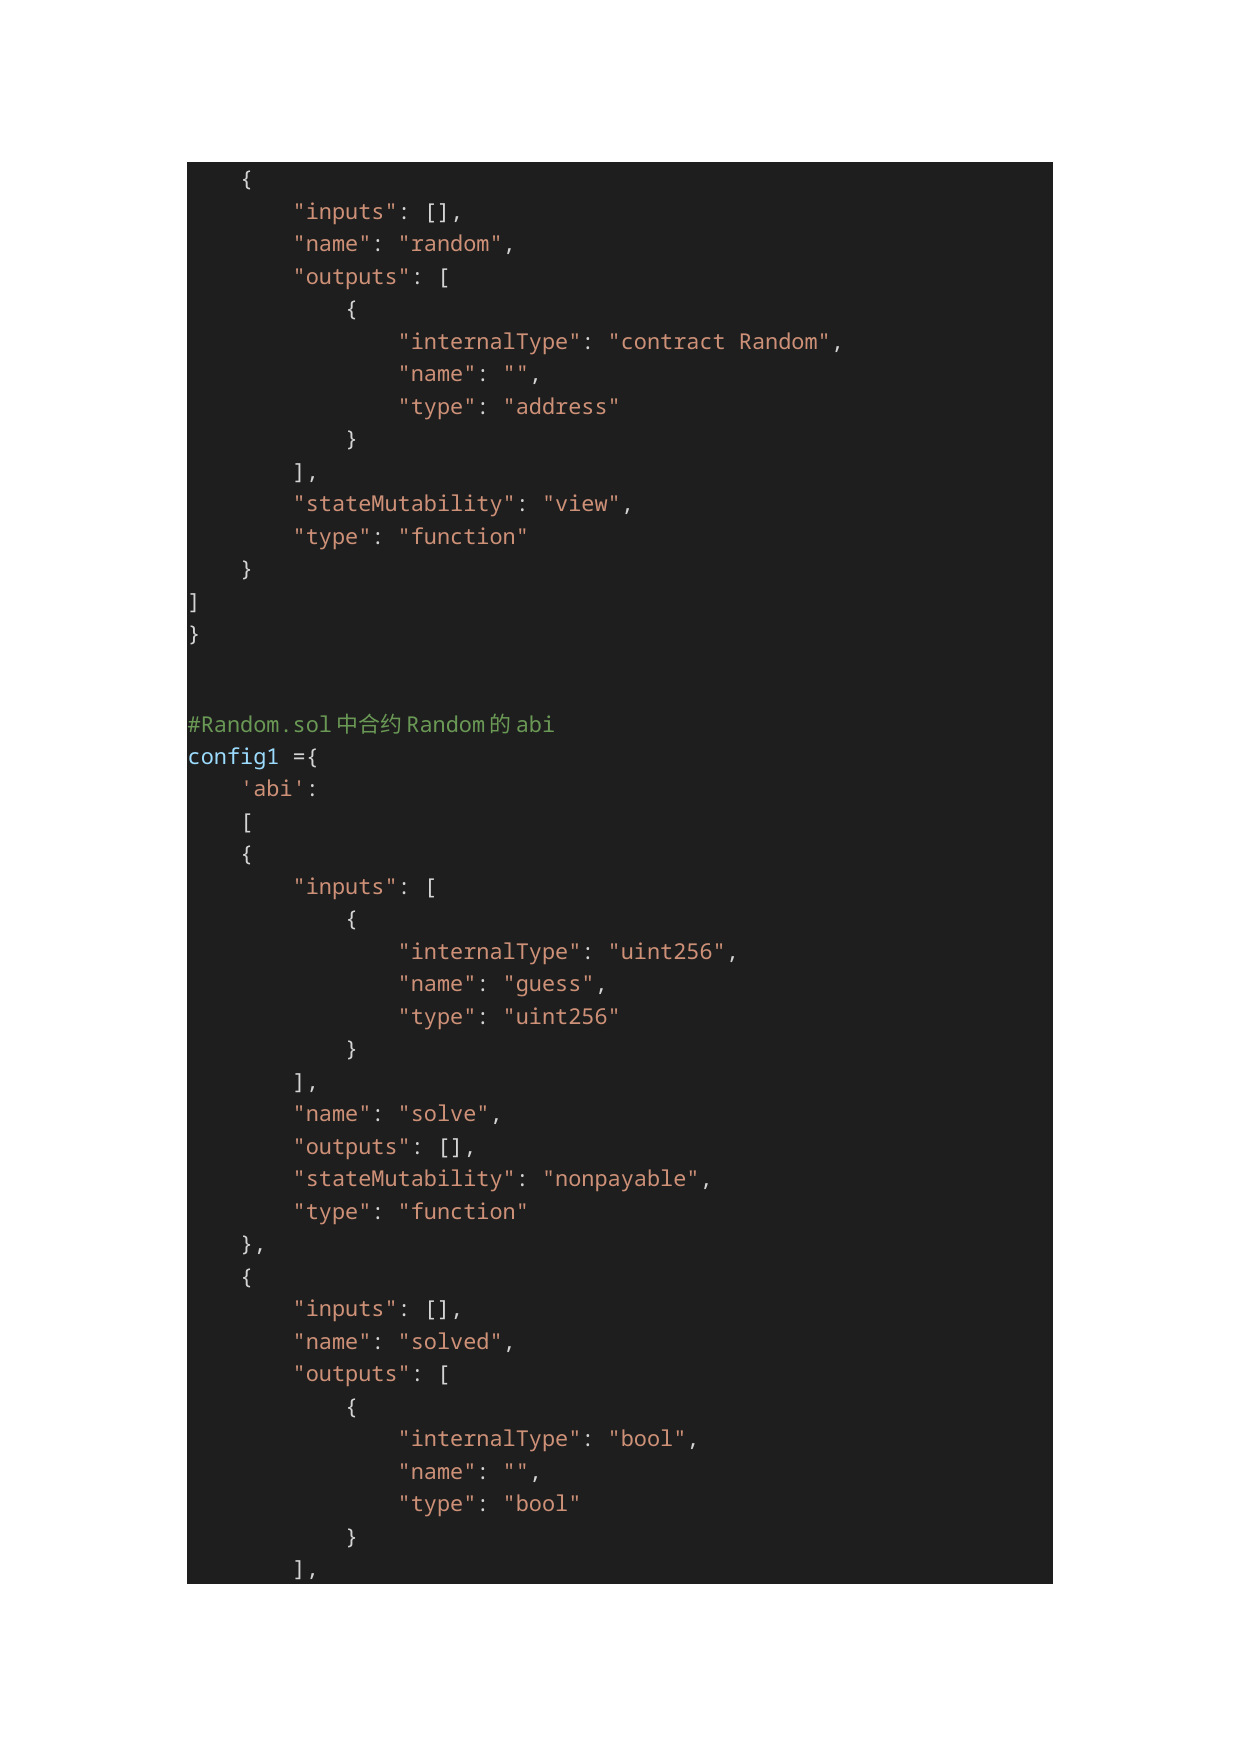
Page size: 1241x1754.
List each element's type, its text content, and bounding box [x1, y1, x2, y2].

text } [187, 617, 1053, 649]
text "name": "random", [187, 227, 1053, 259]
text "stateMutability": "view", [187, 487, 1053, 519]
text { [187, 292, 1053, 324]
text "inputs": [], [187, 194, 1053, 227]
text { [187, 1389, 1053, 1422]
text 'abi': [187, 772, 1053, 804]
text "type": "function" [187, 1194, 1053, 1227]
text { [187, 902, 1053, 934]
text } [187, 552, 1053, 584]
text ], [187, 1064, 1053, 1097]
text #Random.sol中合约Random的abi [187, 707, 1053, 739]
text { [187, 162, 1053, 194]
text "inputs": [], [187, 1292, 1053, 1324]
text "name": "", [187, 1454, 1053, 1487]
text [ [187, 804, 1053, 837]
text "internalType": "uint256", [187, 934, 1053, 967]
text "name": "guess", [187, 967, 1053, 999]
text "name": "solved", [187, 1324, 1053, 1357]
text config1 ={ [187, 739, 1053, 772]
text } [187, 1032, 1053, 1064]
text "name": "solve", [187, 1097, 1053, 1129]
text { [187, 837, 1053, 869]
text "inputs": [ [187, 869, 1053, 902]
text } [187, 422, 1053, 454]
text "type": "uint256" [187, 999, 1053, 1032]
text { [187, 1259, 1053, 1292]
text ], [187, 454, 1053, 487]
text "stateMutability": "nonpayable", [187, 1162, 1053, 1194]
text "outputs": [], [187, 1129, 1053, 1162]
text "name": "", [187, 357, 1053, 389]
text "type": "address" [187, 389, 1053, 422]
text "type": "bool" [187, 1487, 1053, 1519]
text "outputs": [ [187, 1357, 1053, 1389]
text "internalType": "contract Random", [187, 324, 1053, 357]
text "type": "function" [187, 519, 1053, 552]
text } [187, 1519, 1053, 1552]
text ] [187, 584, 1053, 617]
text "outputs": [ [187, 259, 1053, 292]
text "internalType": "bool", [187, 1422, 1053, 1454]
text ], [187, 1552, 1053, 1584]
text }, [187, 1227, 1053, 1259]
